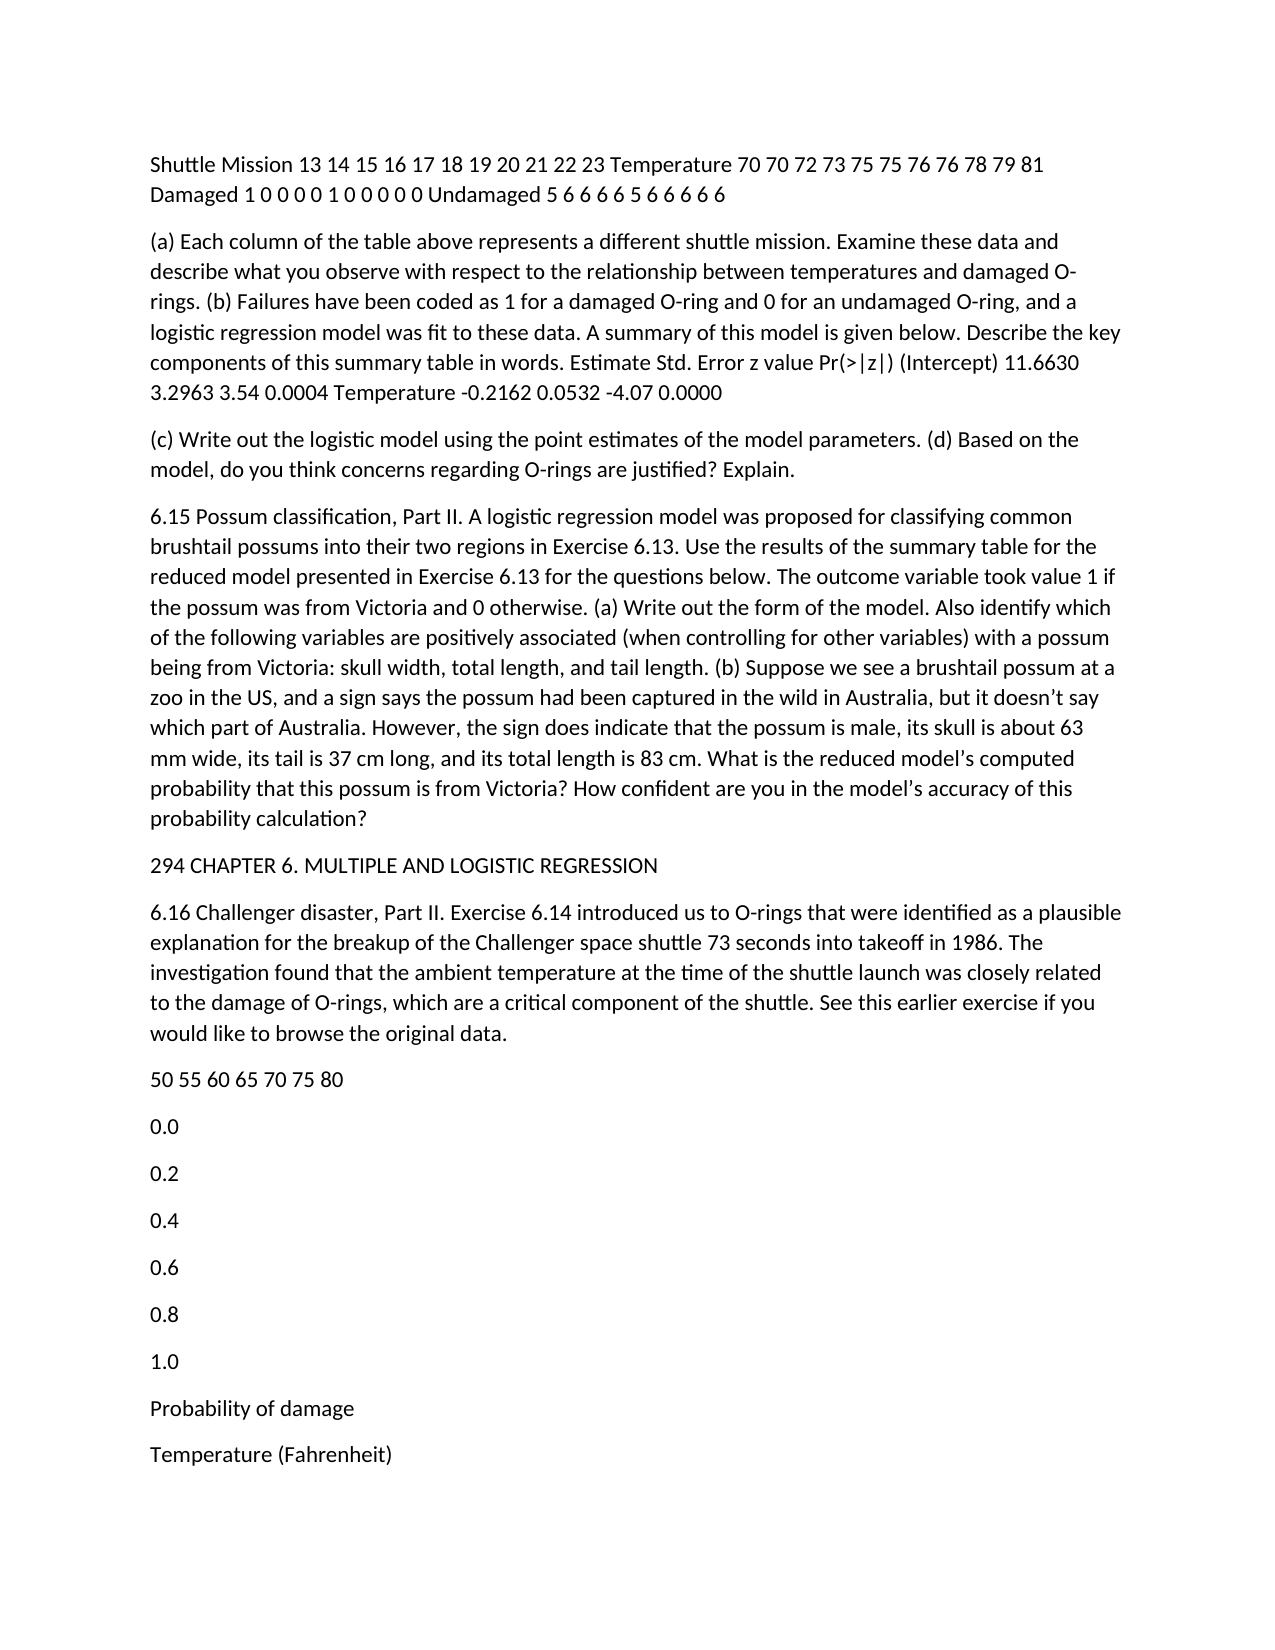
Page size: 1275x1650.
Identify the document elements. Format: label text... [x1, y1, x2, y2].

text 1.0 [150, 1347, 1125, 1375]
text 50 55 60 65 70 75 80 [150, 1066, 1125, 1094]
text 0.8 [150, 1300, 1125, 1328]
text 0.4 [150, 1206, 1125, 1234]
text Probability of damage [150, 1394, 1125, 1422]
text 0.6 [150, 1253, 1125, 1281]
text 294 CHAPTER 6. MULTIPLE AND LOGISTIC REGRESSION [150, 851, 1125, 879]
text 0.0 [150, 1112, 1125, 1141]
text Shuttle Mission 13 14 15 16 17 18 19 20 21 22 23 Temperature 70 70 72 73 75 75 76 76 78 79 81 Damaged 1 0 0 0 0 1 0 0 0 0 0 Undamaged 5 6 6 6 6 5 6 6 6 6 6 [150, 150, 1125, 208]
text 6.16 Challenger disaster, Part II. Exercise 6.14 introduced us to O-rings that were identiﬁed as a plausible explanation for the breakup of the Challenger space shuttle 73 seconds into takeoﬀ in 1986. The investigation found that the ambient temperature at the time of the shuttle launch was closely related to the damage of O-rings, which are a critical component of the shuttle. See this earlier exercise if you would like to browse the original data. [150, 898, 1125, 1047]
text Temperature (Fahrenheit) [150, 1441, 1125, 1469]
text 6.15 Possum classiﬁcation, Part II. A logistic regression model was proposed for classifying common brushtail possums into their two regions in Exercise 6.13. Use the results of the summary table for the reduced model presented in Exercise 6.13 for the questions below. The outcome variable took value 1 if the possum was from Victoria and 0 otherwise. (a) Write out the form of the model. Also identify which of the following variables are positively associated (when controlling for other variables) with a possum being from Victoria: skull width, total length, and tail length. (b) Suppose we see a brushtail possum at a zoo in the US, and a sign says the possum had been captured in the wild in Australia, but it doesn’t say which part of Australia. However, the sign does indicate that the possum is male, its skull is about 63 mm wide, its tail is 37 cm long, and its total length is 83 cm. What is the reduced model’s computed probability that this possum is from Victoria? How conﬁdent are you in the model’s accuracy of this probability calculation? [150, 502, 1125, 832]
text 0.2 [150, 1159, 1125, 1187]
